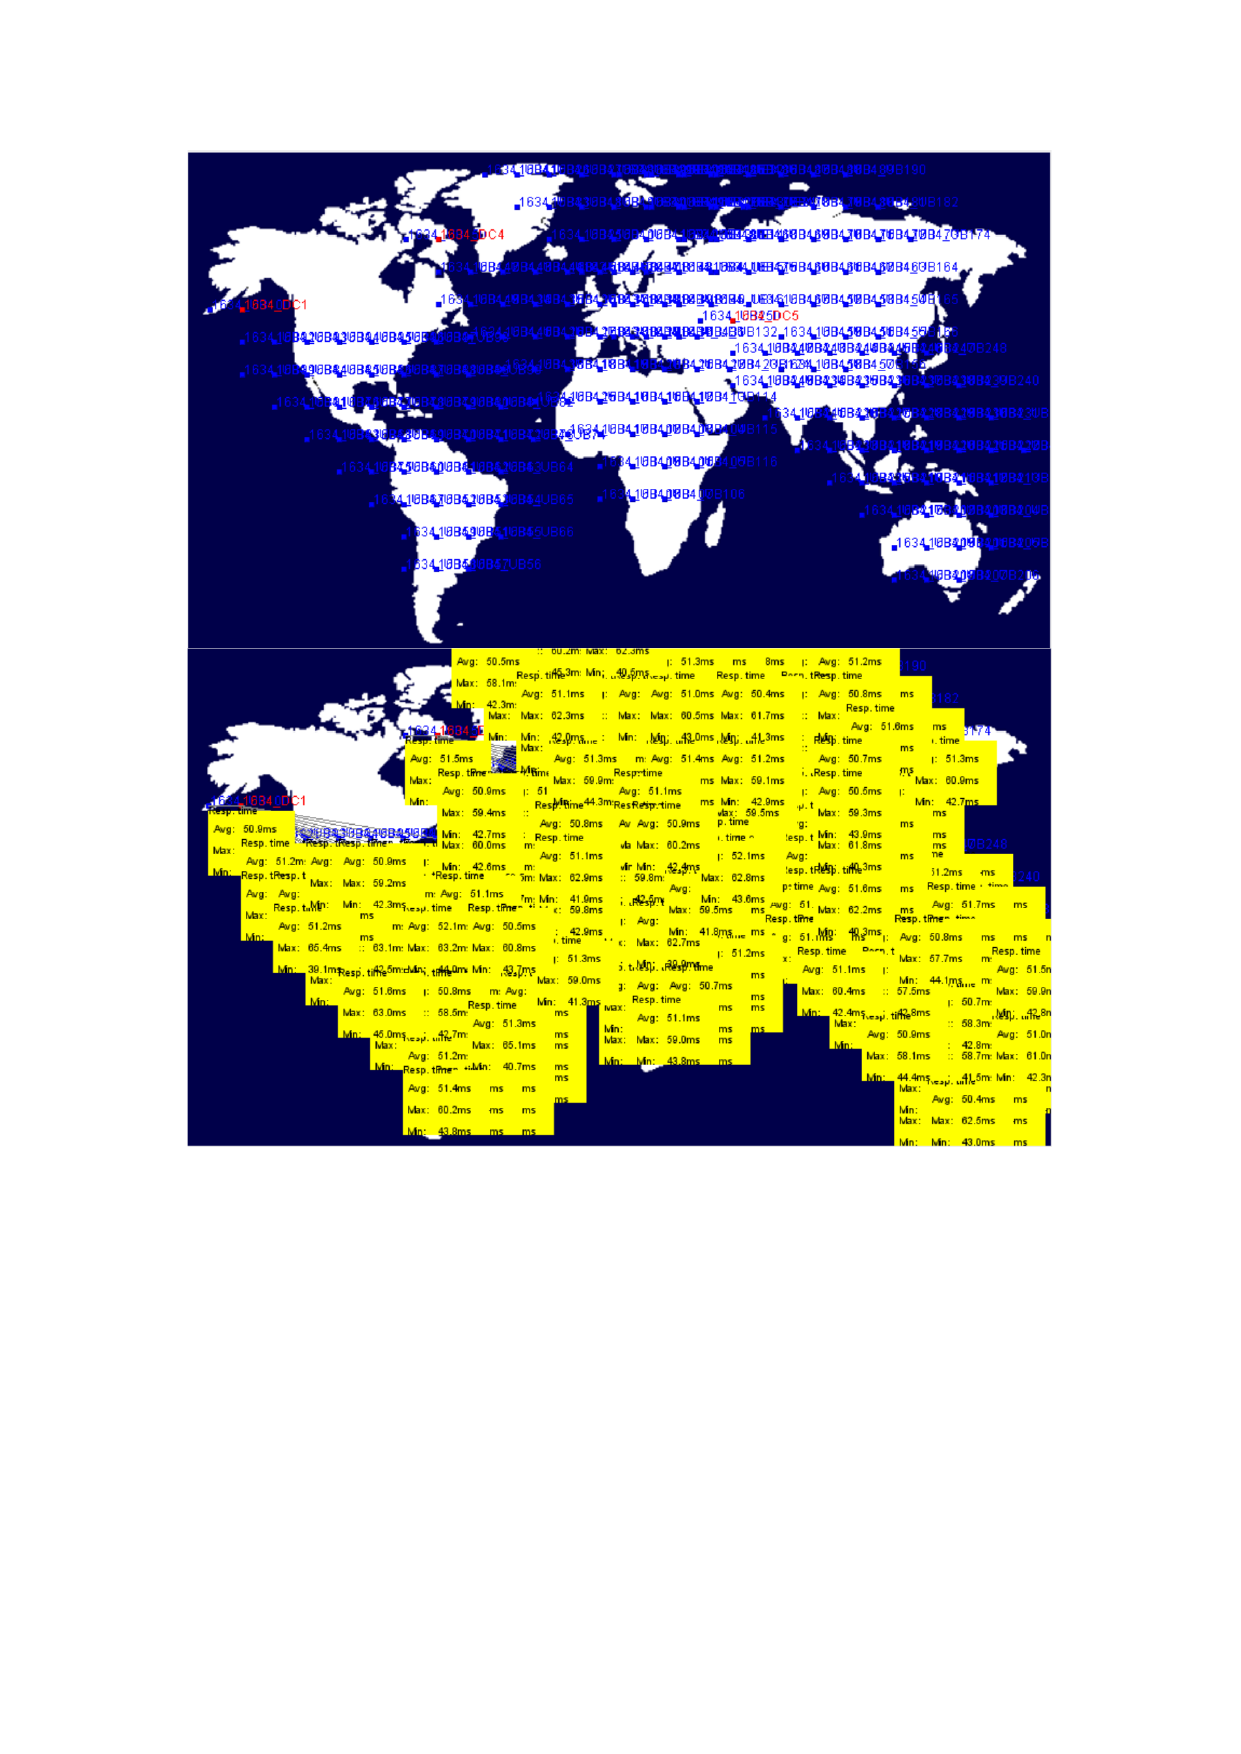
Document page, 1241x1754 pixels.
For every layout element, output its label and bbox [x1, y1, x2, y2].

picture [187, 150, 1052, 1147]
